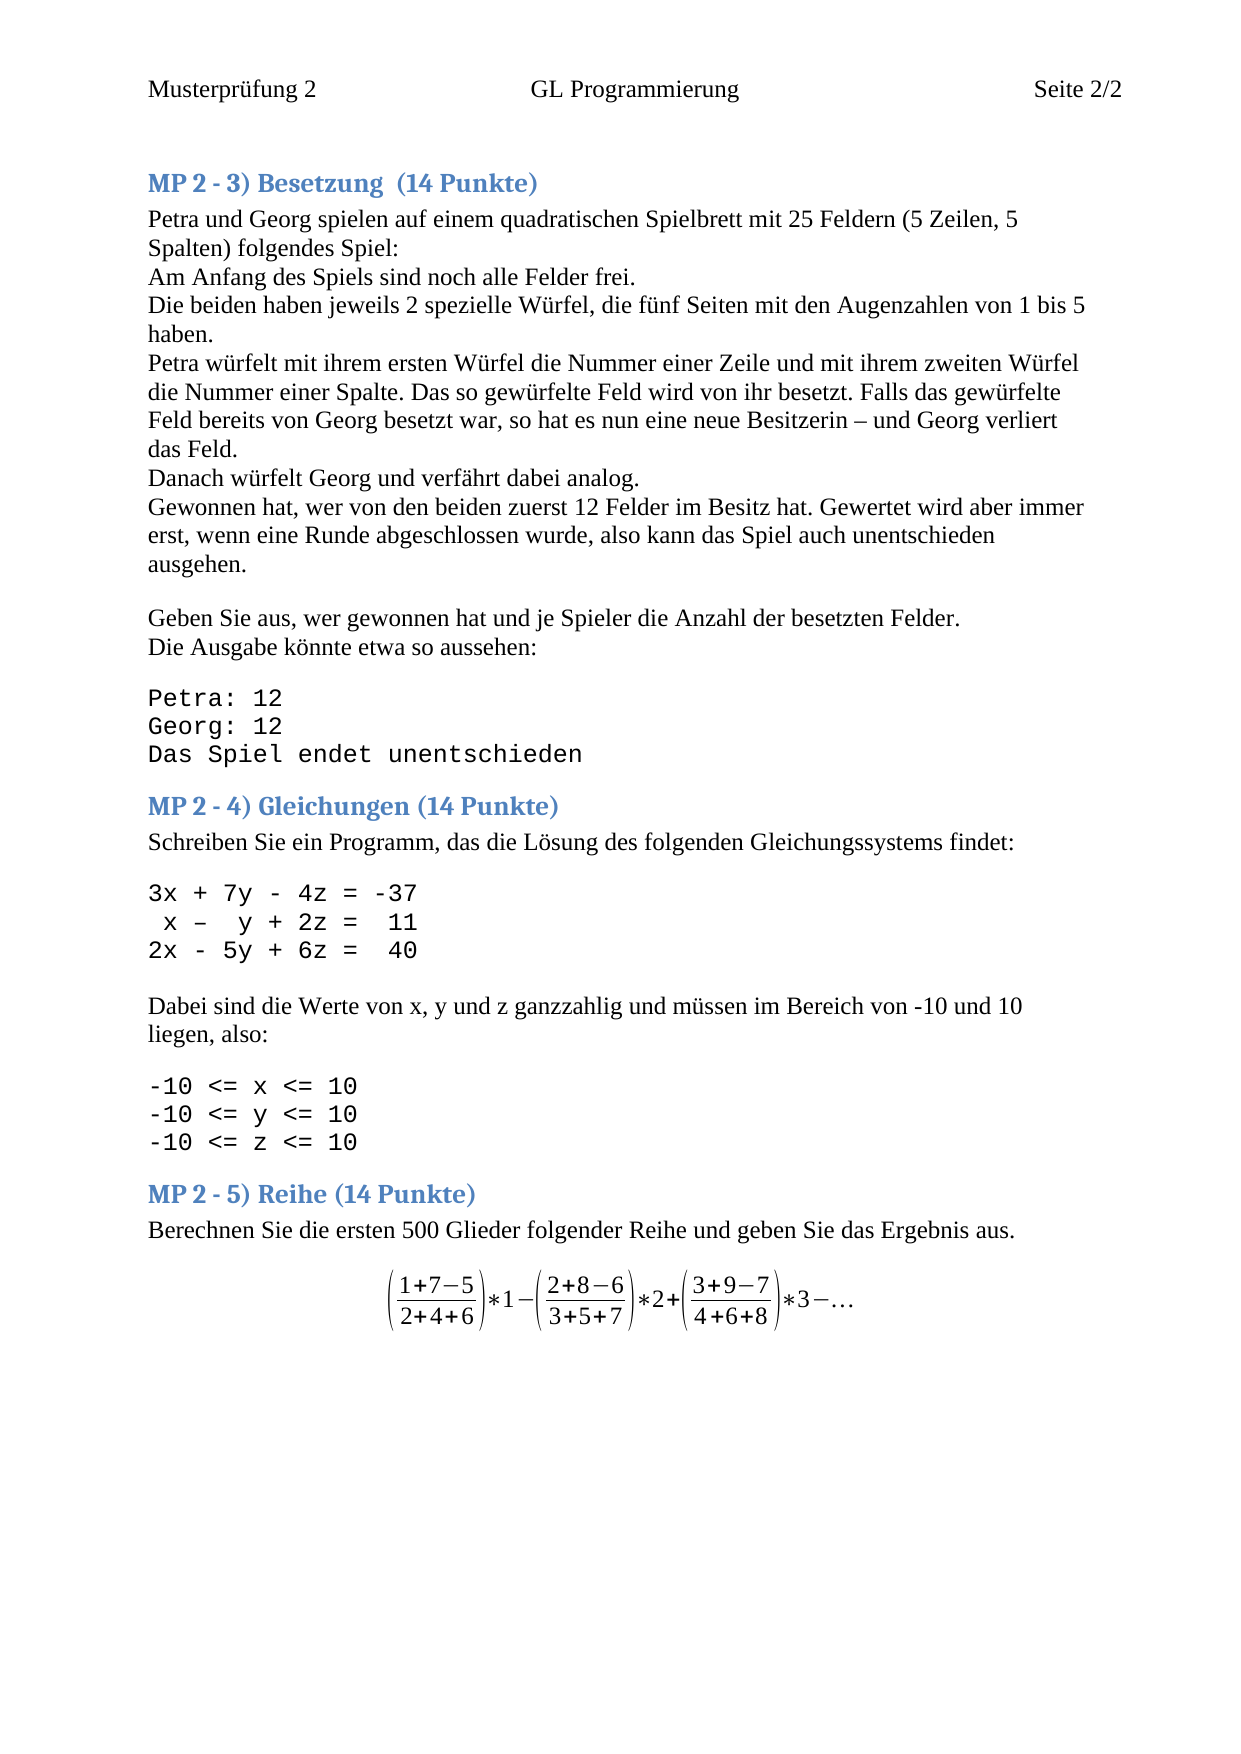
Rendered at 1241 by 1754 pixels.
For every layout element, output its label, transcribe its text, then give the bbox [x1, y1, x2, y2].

text -10 <= x <= 10 -10 <= y <= 10 -10 <= z <= 10 [148, 1073, 1093, 1158]
text 3x + 7y - 4z = -37 x – y + 2z = 11 2x - 5y + 6z = 40 [148, 881, 1093, 966]
text Dabei sind die Werte von x, y und z ganzzahlig und müssen im Bereich von -10 und 10 liegen, also: [148, 991, 1093, 1048]
text Gewonnen hat, wer von den beiden zuerst 12 Felder im Besitz hat. Gewertet wird aber immer erst, wenn eine Runde abgeschlossen wurde, also kann das Spiel auch unentschieden ausgehen. [148, 492, 1093, 578]
text Petra und Georg spielen auf einem quadratischen Spielbrett mit 25 Feldern (5 Zeilen, 5 Spalten) folgendes Spiel: Am Anfang des Spiels sind noch alle Felder frei. Die beiden haben jeweils 2 spezielle Würfel, die fünf Seiten mit den Augenzahlen von 1 bis 5 haben. Petra würfelt mit ihrem ersten Würfel die Nummer einer Zeile und mit ihrem zweiten Würfel die Nummer einer Spalte. Das so gewürfelte Feld wird von ihr besetzt. Falls das gewürfelte Feld bereits von Georg besetzt war, so hat es nun eine neue Besitzerin – und Georg verliert das Feld. Danach würfelt Georg und verfährt dabei analog. [148, 204, 1093, 492]
text Petra: 12 Georg: 12 Das Spiel endet unentschieden [148, 685, 1093, 770]
text Schreiben Sie ein Programm, das die Lösung des folgenden Gleichungssystems findet: [148, 827, 1093, 856]
subtitle MP 2 - 4) Gleichungen (14 Punkte) [148, 791, 1093, 822]
text Geben Sie aus, wer gewonnen hat und je Spieler die Anzahl der besetzten Felder. Die Ausgabe könnte etwa so aussehen: [148, 603, 1093, 660]
text Berechnen Sie die ersten 500 Glieder folgender Reihe und geben Sie das Ergebnis aus. [148, 1215, 1093, 1243]
subtitle MP 2 - 5) Reihe (14 Punkte) [148, 1179, 1093, 1210]
subtitle MP 2 - 3) Besetzung (14 Punkte) [148, 168, 1093, 199]
